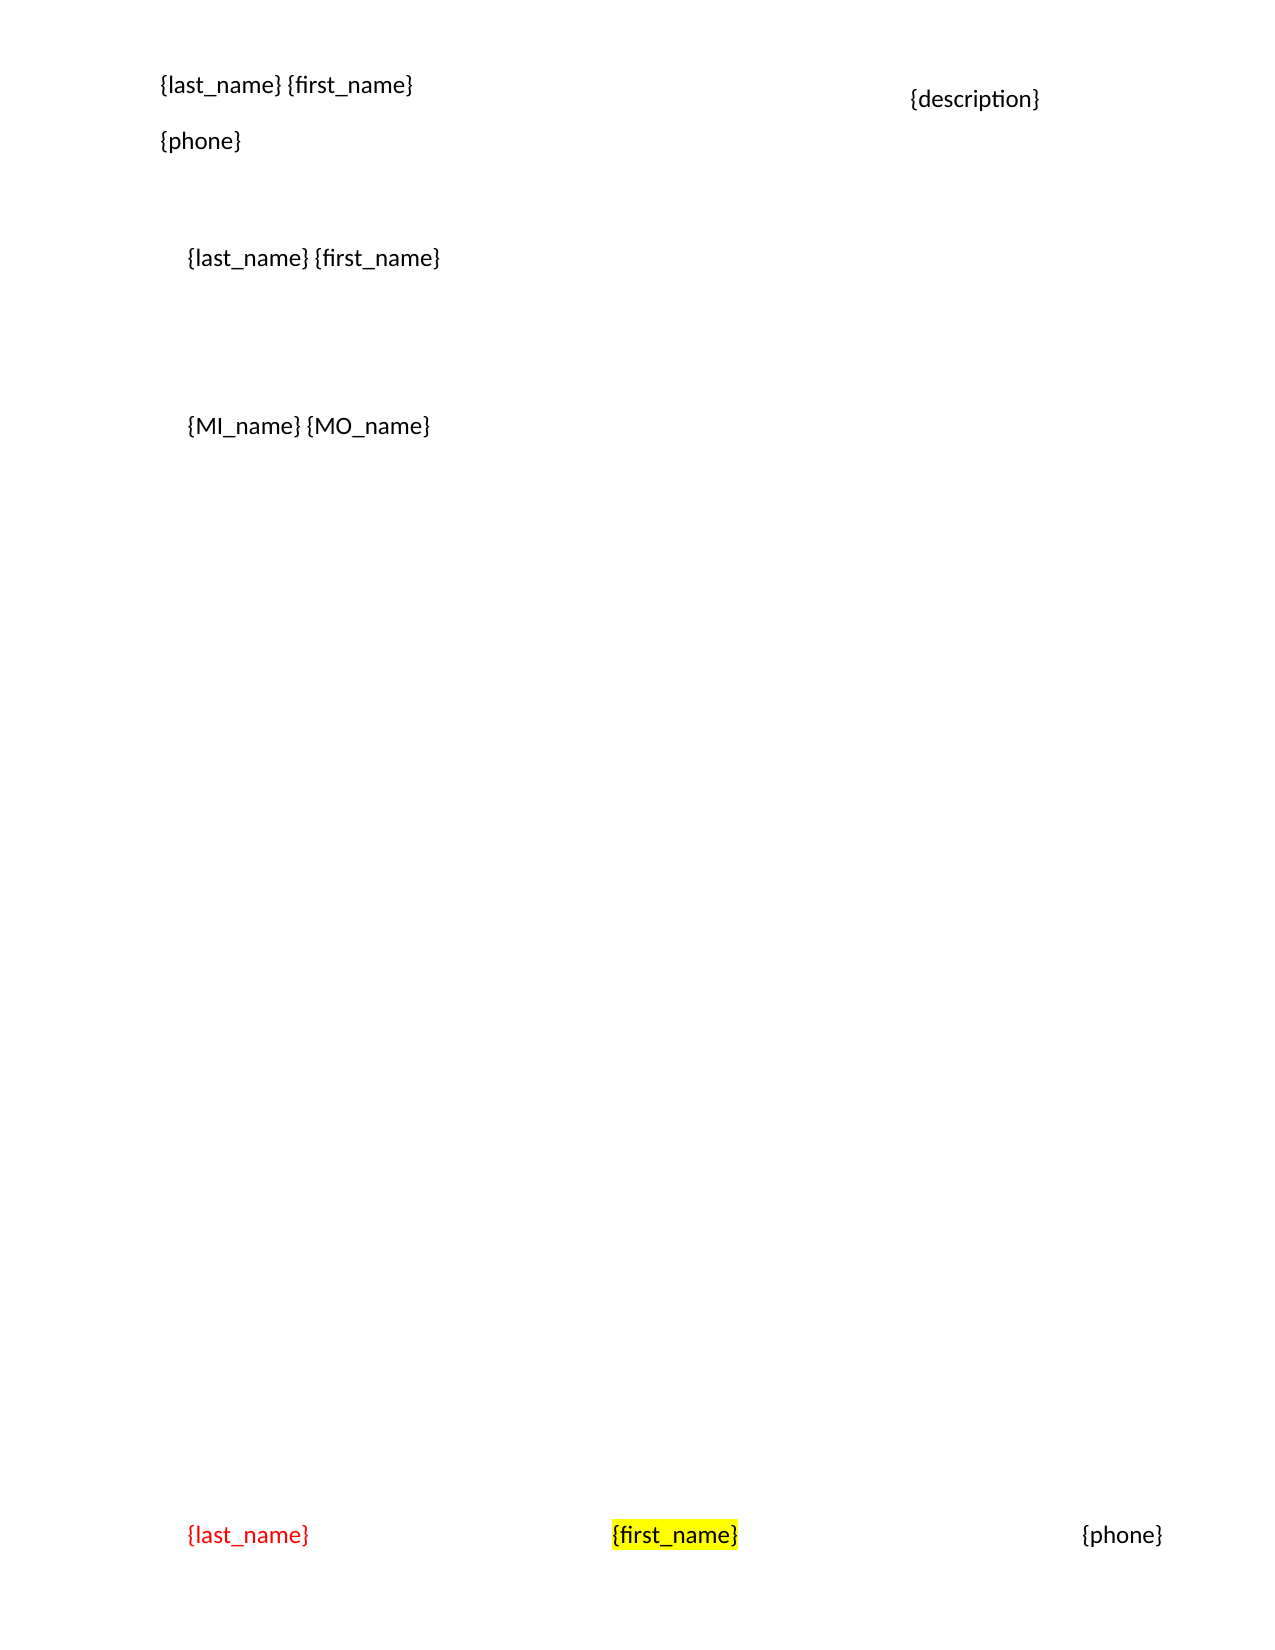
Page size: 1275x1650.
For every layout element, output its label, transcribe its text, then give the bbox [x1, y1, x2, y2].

text {last_name} {first_name} [187, 242, 1087, 273]
text {MI_name} {MO_name} [187, 410, 1087, 440]
